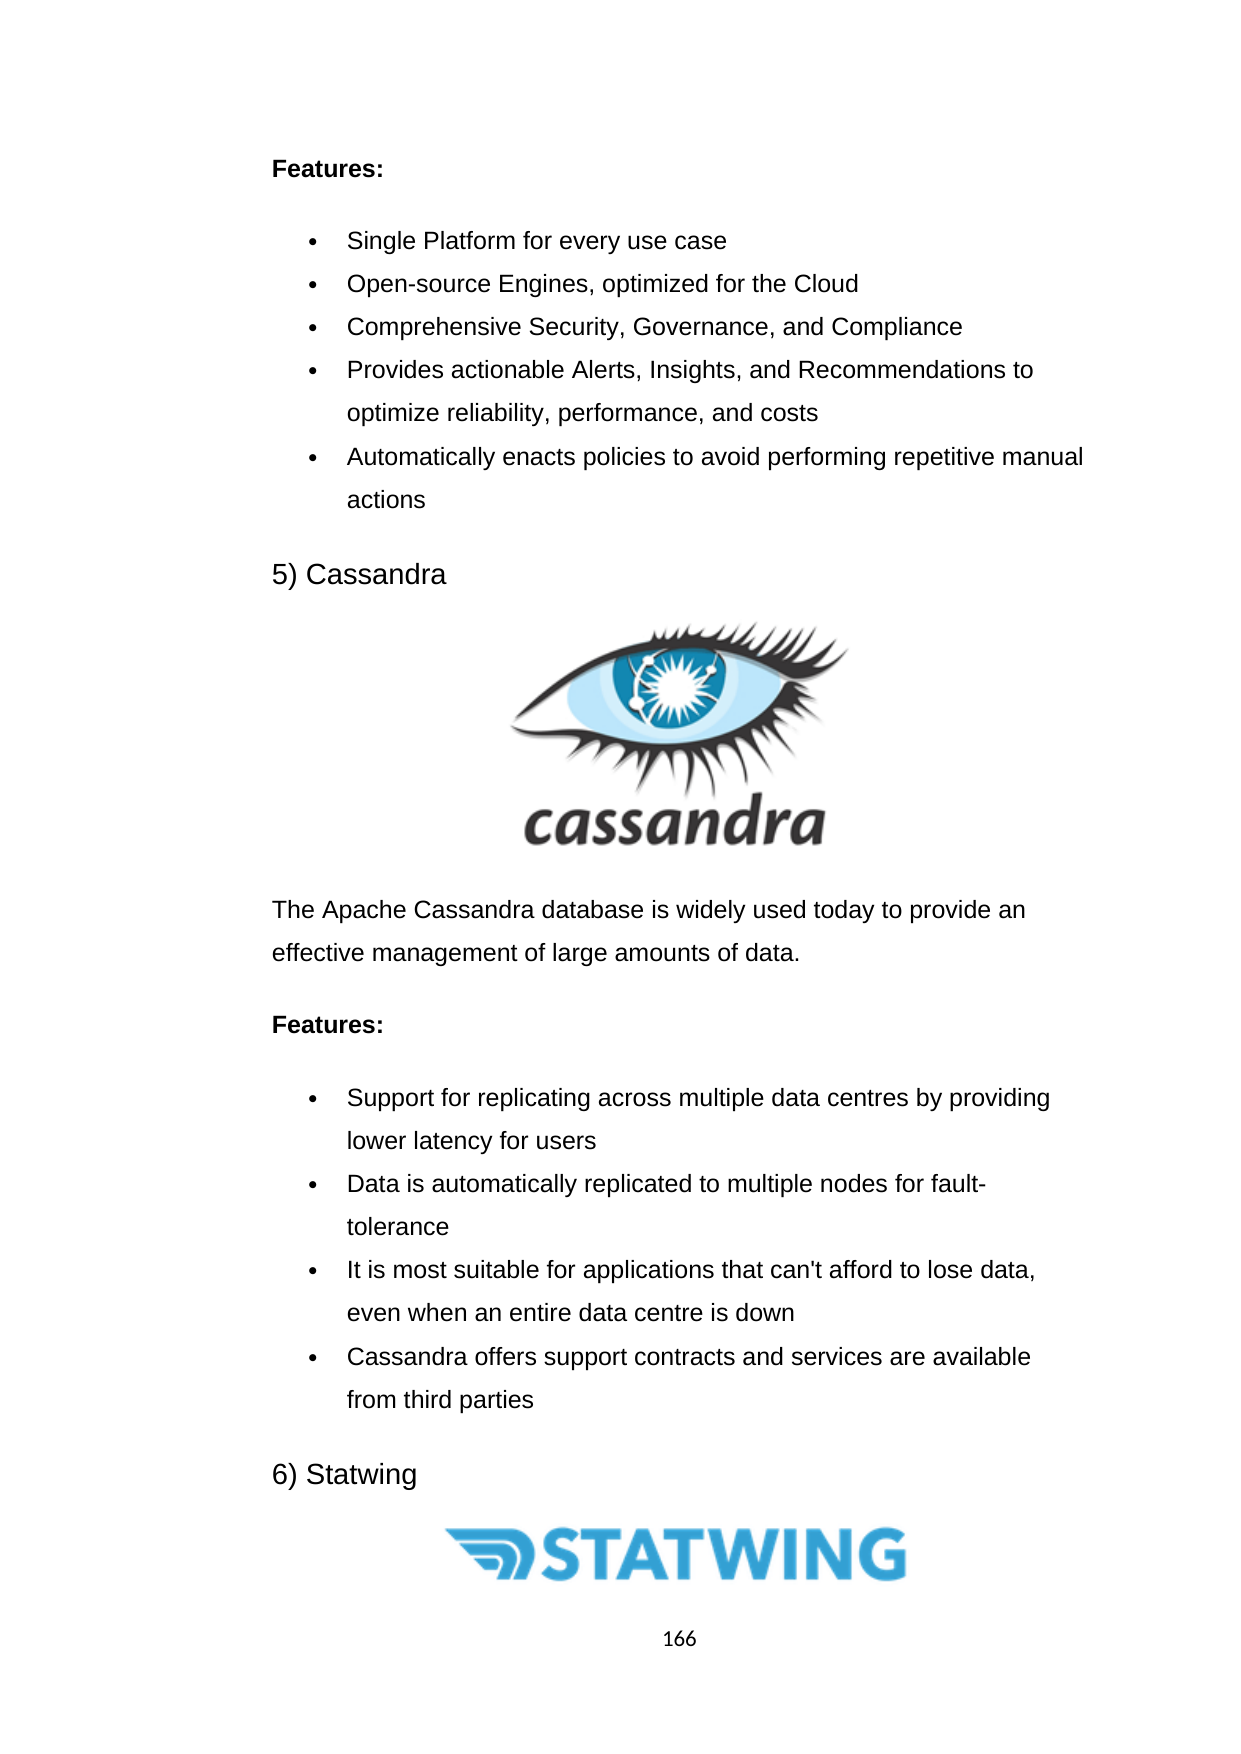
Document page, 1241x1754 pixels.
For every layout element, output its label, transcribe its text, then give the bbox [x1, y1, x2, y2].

list Provides actionable Alerts, Insights, and Recommendations to optimize reliability, performance, and costs [309, 355, 1087, 427]
list Open-source Engines, optimized for the Cloud [309, 269, 1087, 298]
text Features: [272, 153, 1087, 182]
list Comprehensive Security, Governance, and Compliance [309, 312, 1087, 341]
list Automatically enacts policies to avoid performing repetitive manual actions [309, 441, 1087, 513]
subtitle 5) Cassandra [272, 557, 1087, 590]
picture [507, 619, 852, 852]
text The Apache Cassandra database is widely used today to provide an effective management of large amounts of data. [272, 895, 1087, 967]
list Cassandra offers support contracts and services are available from third parties [309, 1342, 1087, 1413]
list It is most suitable for applications that can't afford to lose data, even when an entire data centre is down [309, 1255, 1087, 1327]
subtitle 6) Statwing [272, 1457, 1087, 1491]
list Data is automatically replicated to multiple nodes for fault-tolerance [309, 1169, 1087, 1241]
list Single Platform for every use case [309, 226, 1087, 254]
text Features: [272, 1011, 1087, 1039]
list Support for replicating across multiple data centres by providing lower latency for users [309, 1083, 1087, 1155]
picture [439, 1519, 919, 1591]
